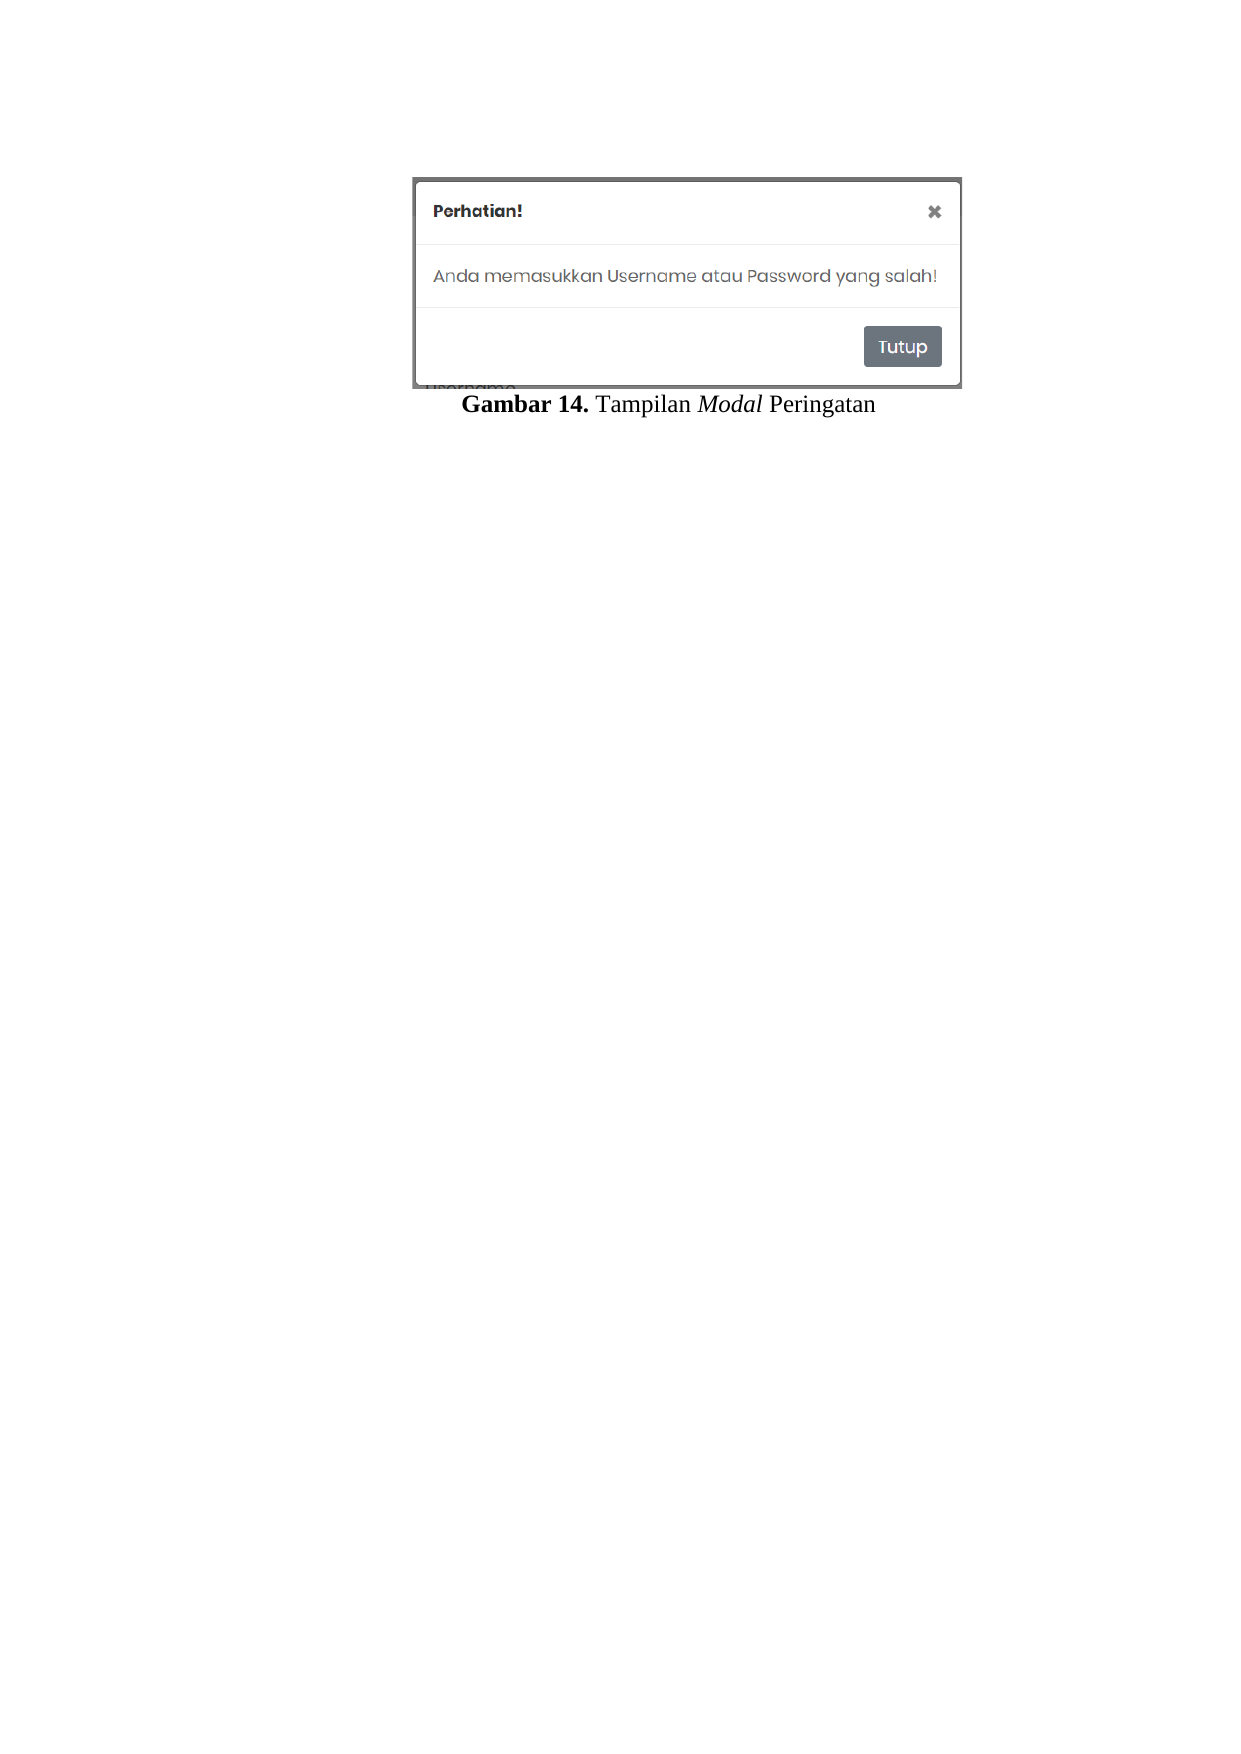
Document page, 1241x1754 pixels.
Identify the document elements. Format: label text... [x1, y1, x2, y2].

picture [412, 177, 963, 389]
text Gambar 14. Tampilan Modal Peringatan [274, 389, 1063, 418]
